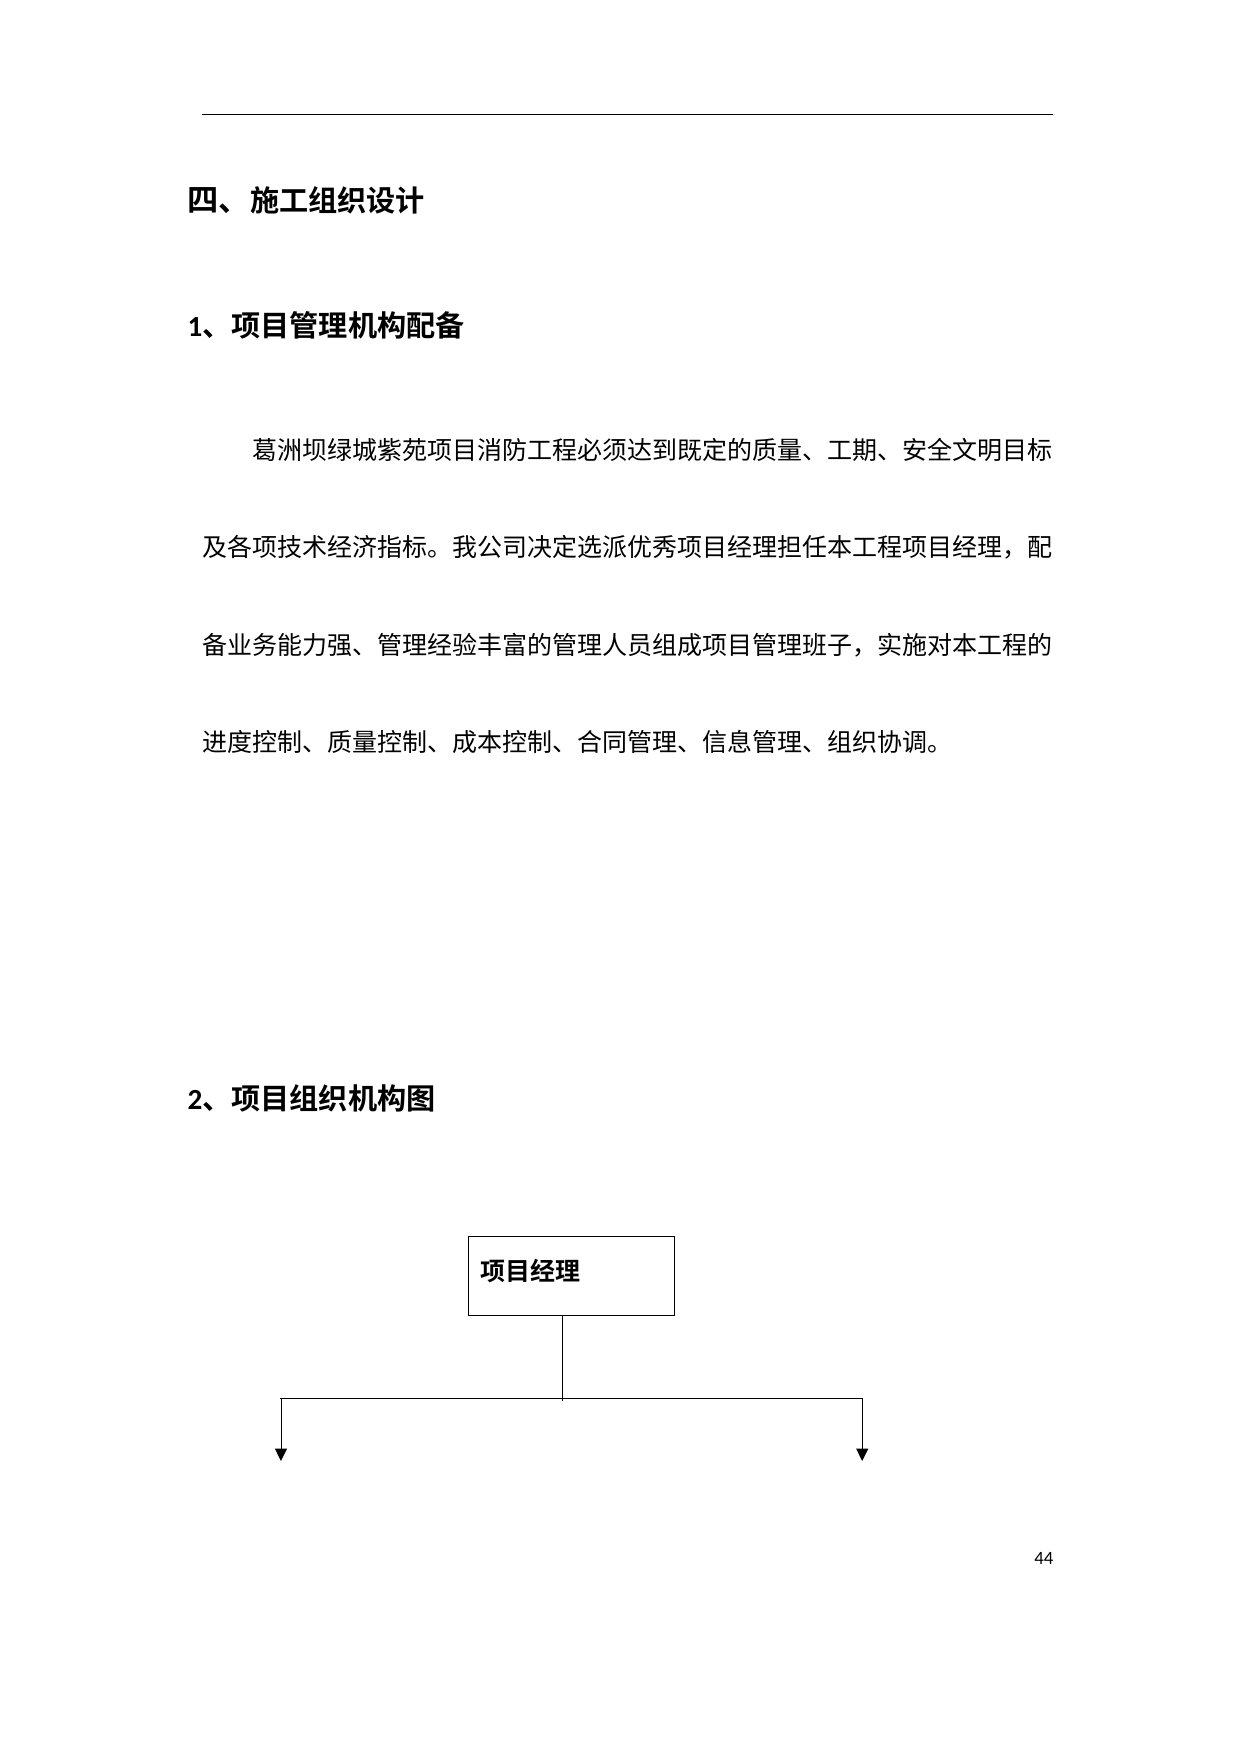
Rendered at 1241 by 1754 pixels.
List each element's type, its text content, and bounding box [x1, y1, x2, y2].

subtitle 施工组织设计 [187, 166, 1053, 231]
subtitle 项目管理机构配备 [187, 293, 1053, 358]
table_header 项目经理 [469, 1239, 674, 1317]
subtitle 项目组织机构图 [187, 1066, 1053, 1131]
text 葛洲坝绿城紫苑项目消防工程必须达到既定的质量、工期、安全文明目标及各项技术经济指标。我公司决定选派优秀项目经理担任本工程项目经理，配备业务能力强、管理经验丰富的管理人员组成项目管理班子，实施对本工程的进度控制、质量控制、成本控制、合同管理、信息管理、组织协调。 [202, 418, 1053, 775]
